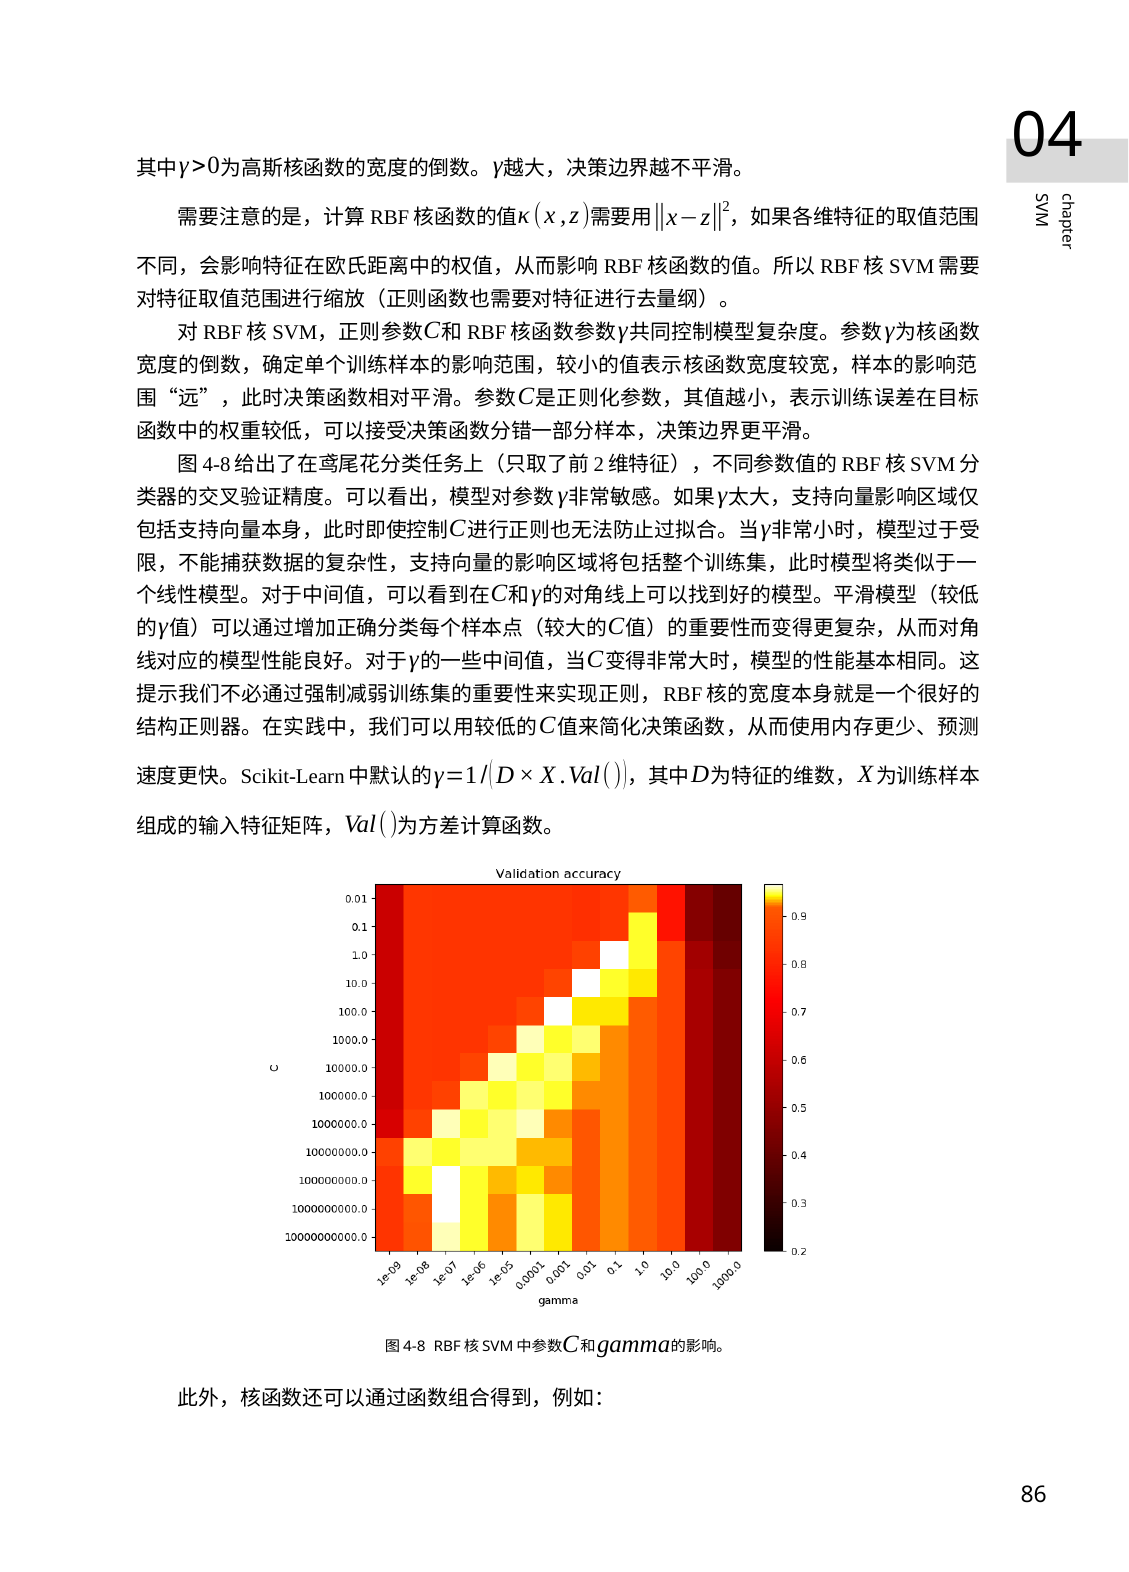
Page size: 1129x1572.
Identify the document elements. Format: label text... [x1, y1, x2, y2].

text 对RBF核SVM，正则参数和RBF核函数参数共同控制模型复杂度。参数为核函数宽度的倒数，确定单个训练样本的影响范围，较小的值表示核函数宽度较宽，样本的影响范围“远”，此时决策函数相对平滑。参数是正则化参数，其值越小，表示训练误差在目标函数中的权重较低，可以接受决策函数分错一部分样本，决策边界更平滑。 [136, 314, 980, 446]
text 需要注意的是，计算RBF核函数的值需要用，如果各维特征的取值范围不同，会影响特征在欧氏距离中的权值，从而影响RBF核函数的值。所以RBF核SVM需要对特征取值范围进行缩放（正则函数也需要对特征进行去量纲）。 [136, 182, 980, 314]
text 其中为高斯核函数的宽度的倒数。越大，决策边界越不平滑。 [136, 149, 980, 182]
text 图4-8 RBF核SVM中参数和的影响。 [136, 1331, 980, 1358]
picture [253, 861, 863, 1319]
text 图4-8给出了在鸢尾花分类任务上（只取了前2维特征），不同参数值的RBF核SVM分类器的交叉验证精度。可以看出，模型对参数非常敏感。如果太大，支持向量影响区域仅包括支持向量本身，此时即使控制进行正则也无法防止过拟合。当非常小时，模型过于受限，不能捕获数据的复杂性，支持向量的影响区域将包括整个训练集，此时模型将类似于一个线性模型。对于中间值，可以看到在和的对角线上可以找到好的模型。平滑模型（较低的值）可以通过增加正确分类每个样本点（较大的值）的重要性而变得更复杂，从而对角线对应的模型性能良好。对于的一些中间值，当变得非常大时，模型的性能基本相同。这提示我们不必通过强制减弱训练集的重要性来实现正则，RBF核的宽度本身就是一个很好的结构正则器。在实践中，我们可以用较低的值来简化决策函数，从而使用内存更少、预测速度更快。Scikit-Learn中默认的，其中为特征的维数，为训练样本组成的输入特征矩阵，为方差计算函数。 [136, 446, 980, 841]
text 此外，核函数还可以通过函数组合得到，例如： [136, 1379, 980, 1412]
